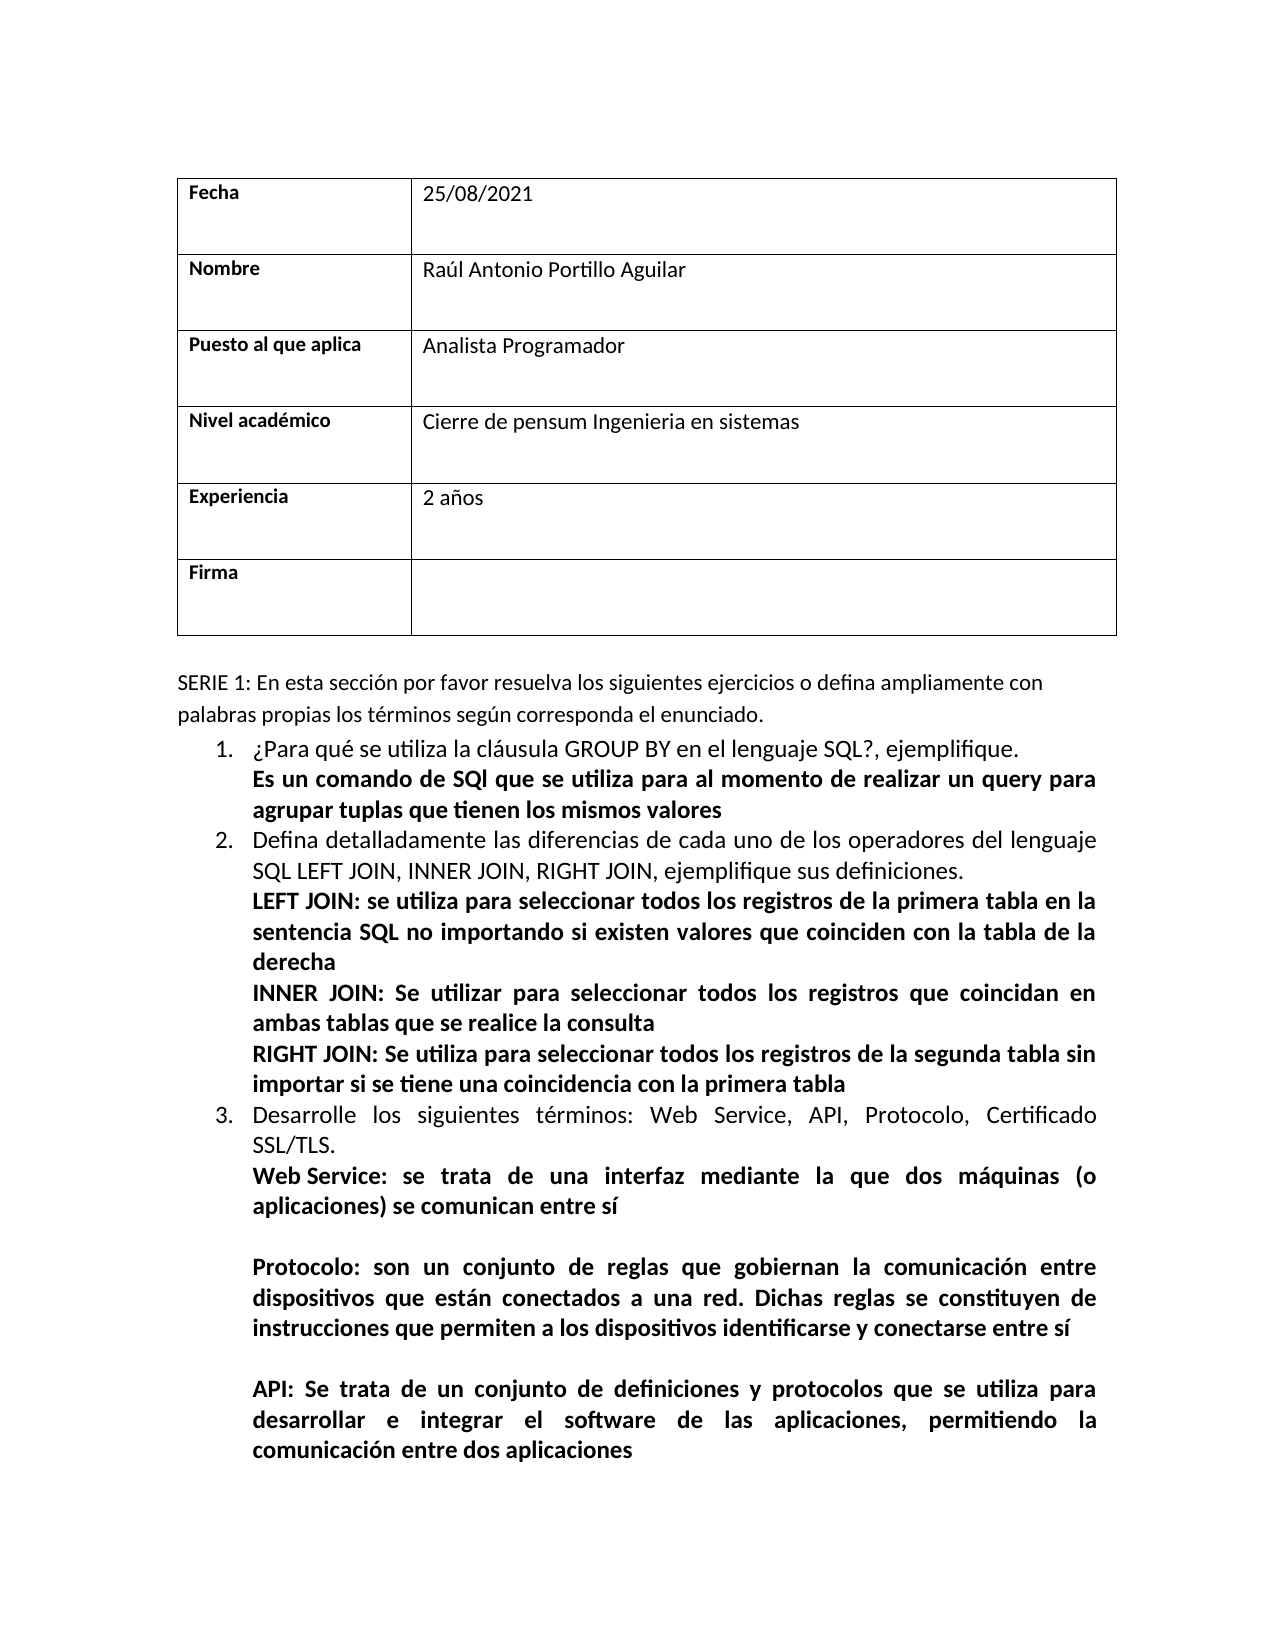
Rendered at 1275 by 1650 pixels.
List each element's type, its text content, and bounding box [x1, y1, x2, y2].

list Desarrolle los siguientes términos: Web Service, API, Protocolo, Certificado SSL/TLS. [215, 1099, 1098, 1160]
text INNER JOIN: Se utilizar para seleccionar todos los registros que coincidan en ambas tablas que se realice la consulta [252, 977, 1098, 1038]
list ¿Para qué se utiliza la cláusula GROUP BY en el lenguaje SQL?, ejemplifique. [215, 733, 1098, 763]
table_cell Raúl Antonio Portillo Aguilar [412, 255, 1116, 330]
table_cell Firma [178, 560, 411, 635]
text Protocolo: son un conjunto de reglas que gobiernan la comunicación entre dispositivos que están conectados a una red. Dichas reglas se constituyen de instrucciones que permiten a los dispositivos identificarse y conectarse entre sí [252, 1252, 1098, 1343]
table_header 25/08/2021 [412, 179, 1116, 254]
table_cell Nivel académico [178, 407, 411, 482]
table_cell 2 años [412, 484, 1116, 558]
text API: Se trata de un conjunto de definiciones y protocolos que se utiliza para desarrollar e integrar el software de las aplicaciones, permitiendo la comunicación entre dos aplicaciones [252, 1374, 1098, 1465]
table_cell Analista Programador [412, 331, 1116, 406]
text SERIE 1: En esta sección por favor resuelva los siguientes ejercicios o defina ampliamente con palabras propias los términos según corresponda el enunciado. [177, 668, 1098, 728]
table_cell Nombre [178, 255, 411, 330]
table_cell Cierre de pensum Ingenieria en sistemas [412, 407, 1116, 482]
table_header Fecha [178, 179, 411, 254]
list Defina detalladamente las diferencias de cada uno de los operadores del lenguaje SQL LEFT JOIN, INNER JOIN, RIGHT JOIN, ejemplifique sus definiciones. [215, 824, 1098, 885]
table_cell Experiencia [178, 484, 411, 558]
text LEFT JOIN: se utiliza para seleccionar todos los registros de la primera tabla en la sentencia SQL no importando si existen valores que coinciden con la tabla de la derecha [252, 885, 1098, 977]
table_cell [412, 560, 1116, 635]
text RIGHT JOIN: Se utiliza para seleccionar todos los registros de la segunda tabla sin importar si se tiene una coincidencia con la primera tabla [252, 1038, 1098, 1099]
text Web Service: se trata de una interfaz mediante la que dos máquinas (o aplicaciones) se comunican entre sí [252, 1160, 1098, 1221]
table_cell Puesto al que aplica [178, 331, 411, 406]
text Es un comando de SQl que se utiliza para al momento de realizar un query para agrupar tuplas que tienen los mismos valores [252, 763, 1098, 824]
